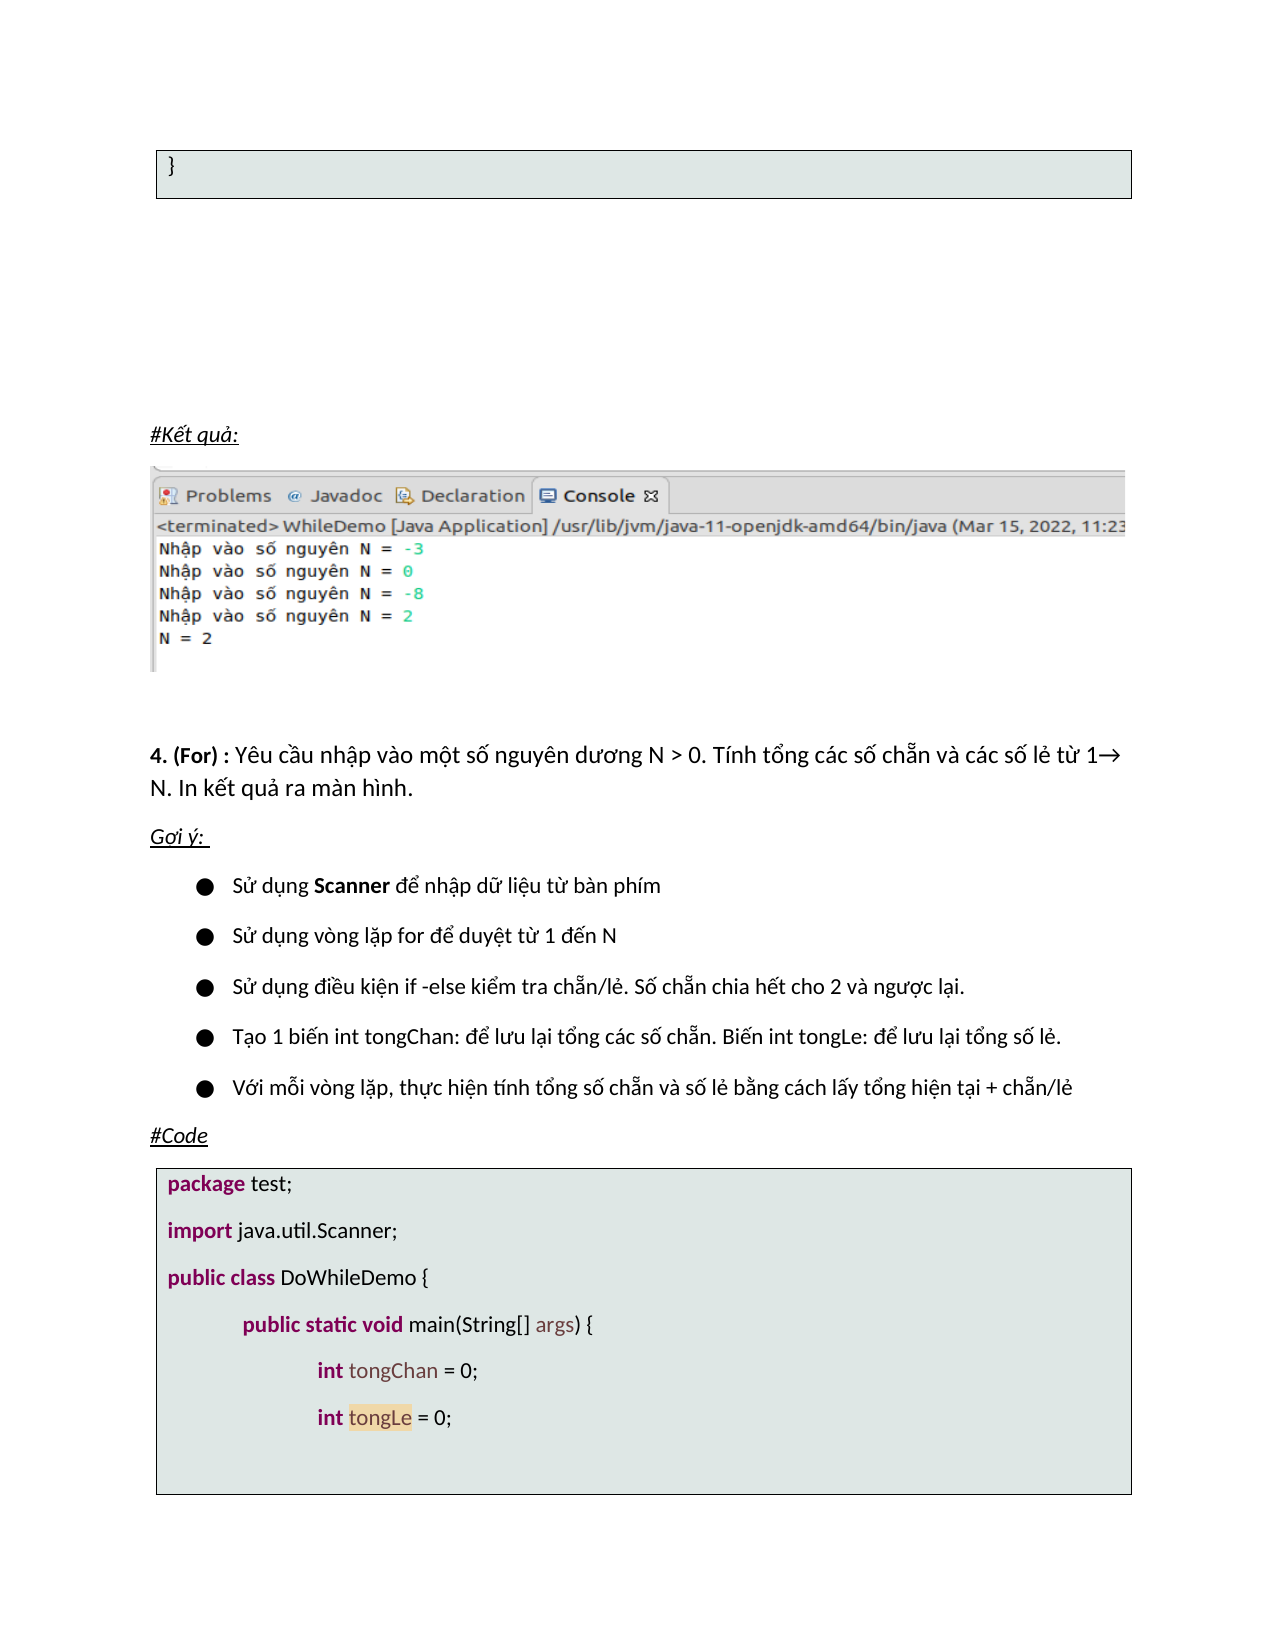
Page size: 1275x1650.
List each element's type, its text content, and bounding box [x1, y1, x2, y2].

list Sử dụng điều kiện if -else kiểm tra chẵn/lẻ. Số chẵn chia hết cho 2 và ngược lại. [195, 970, 1125, 1001]
text 4. (For) : Yêu cầu nhập vào một số nguyên dương N > 0. Tính tổng các số chẵn và các số lẻ từ 1→ N. In kết quả ra màn hình. [150, 740, 1125, 803]
list Với mỗi vòng lặp, thực hiện tính tổng số chẵn và số lẻ bằng cách lấy tổng hiện tại + chẵn/lẻ [195, 1071, 1125, 1102]
text #Kết quả: [150, 420, 1125, 448]
text Gợi ý: [150, 822, 1125, 850]
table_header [157, 151, 1131, 198]
text #Code [150, 1121, 1125, 1149]
picture [150, 466, 1125, 672]
list Tạo 1 biến int tongChan: để lưu lại tổng các số chẵn. Biến int tongLe: để lưu lại tổng số lẻ. [195, 1020, 1125, 1052]
list Sử dụng Scanner để nhập dữ liệu từ bàn phím [195, 869, 1125, 900]
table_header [157, 1169, 1131, 1494]
list Sử dụng vòng lặp for để duyệt từ 1 đến N [195, 919, 1125, 951]
